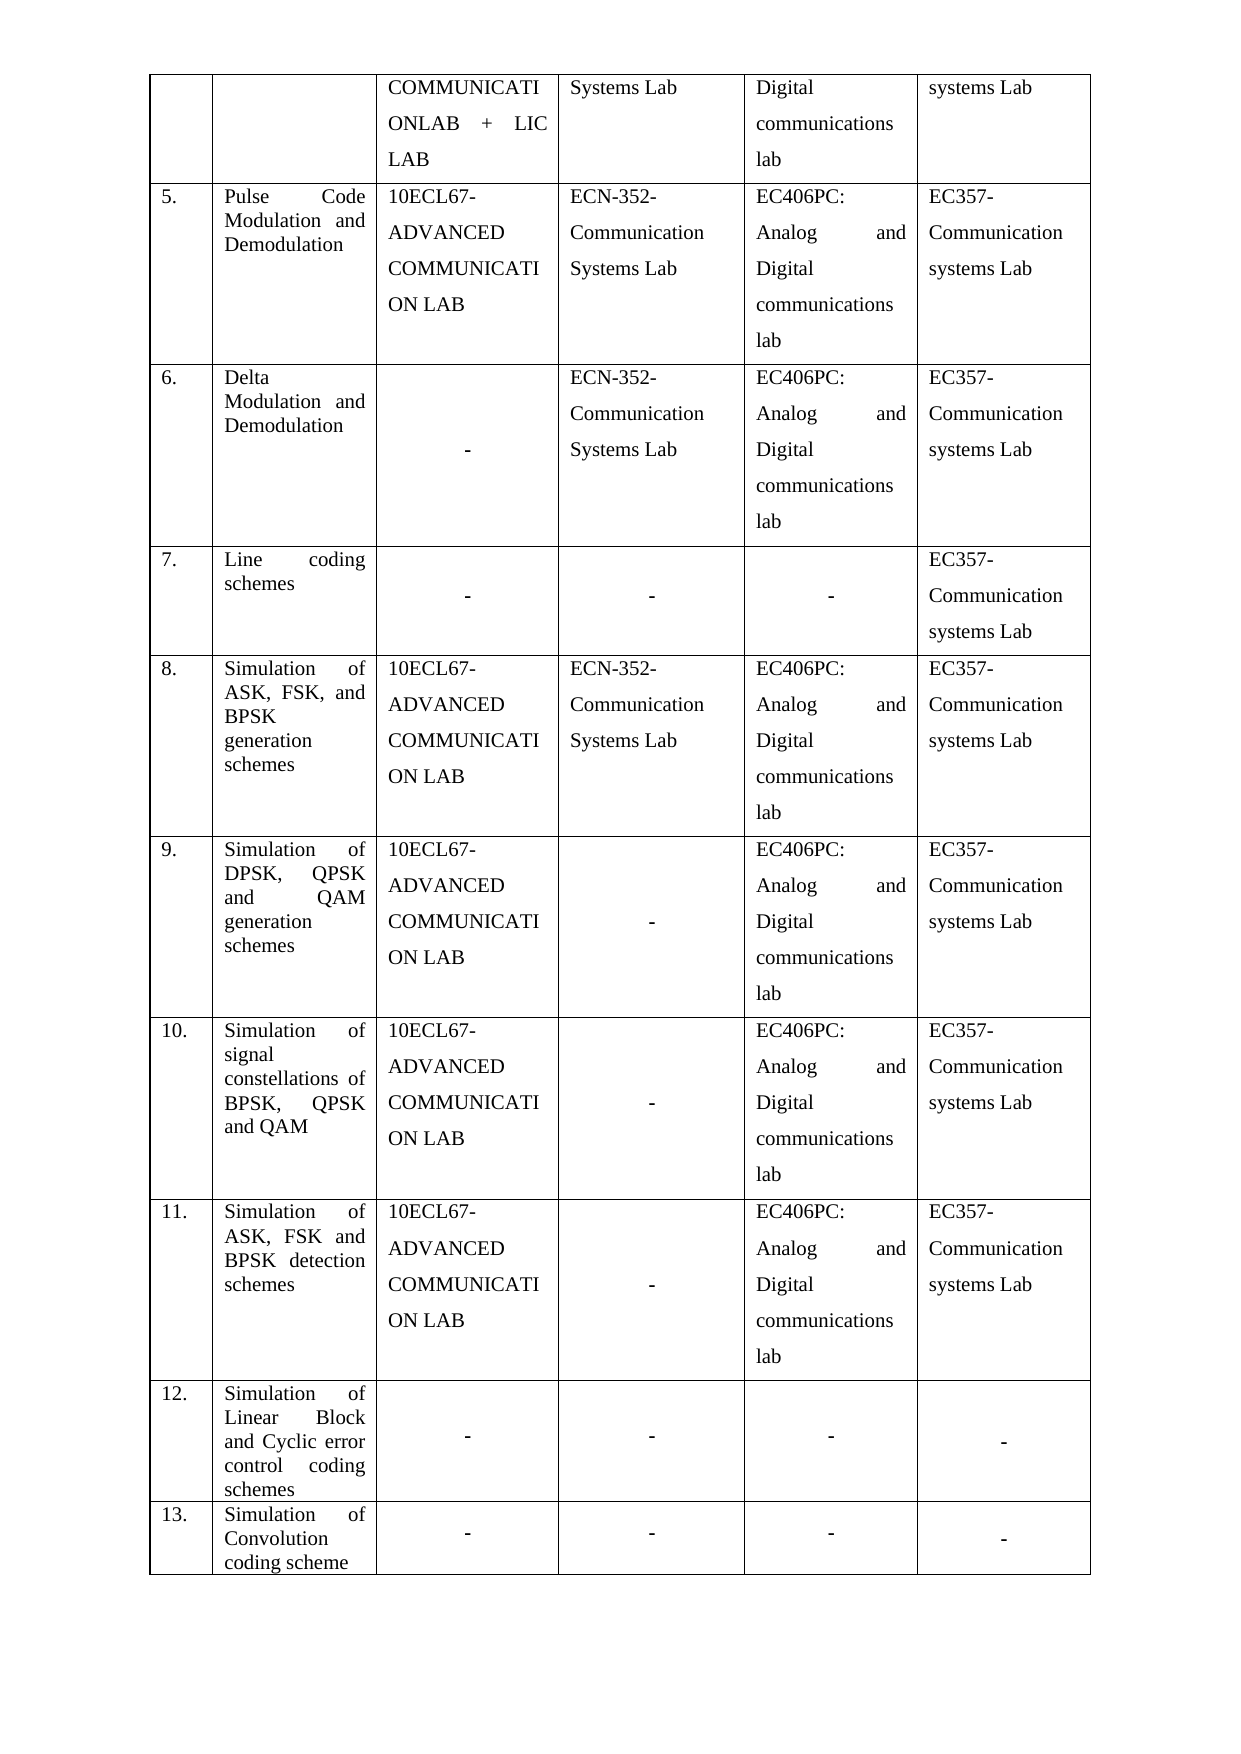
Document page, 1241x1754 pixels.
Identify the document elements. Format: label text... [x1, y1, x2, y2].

table_cell [151, 656, 212, 836]
table_cell EC357-Communication systems Lab [918, 184, 1090, 364]
table_cell Pulse Code Modulation and Demodulation [213, 184, 376, 364]
table_cell - [559, 1381, 744, 1501]
table_cell ECN-352-Communication Systems Lab [559, 184, 744, 364]
table_cell [151, 547, 212, 655]
table_cell Line coding schemes [213, 547, 376, 655]
table_cell - [559, 837, 744, 1017]
table_cell EC406PC: Analog and Digital communications lab [745, 365, 917, 546]
table_cell - [745, 1381, 917, 1501]
table_cell Simulation of Linear Block and Cyclic error control coding schemes [213, 1381, 376, 1501]
table_cell Delta Modulation and Demodulation [213, 365, 376, 546]
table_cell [918, 75, 1090, 183]
table_cell Simulation of ASK, FSK, and BPSK generation schemes [213, 656, 376, 836]
table_cell [151, 837, 212, 1017]
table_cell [559, 75, 744, 183]
table_cell [151, 75, 212, 183]
table_cell ECN-352-Communication Systems Lab [559, 365, 744, 546]
table_cell - [559, 547, 744, 655]
table_cell EC406PC: Analog and Digital communications lab [745, 656, 917, 836]
table_cell [151, 365, 212, 546]
table_cell - [745, 547, 917, 655]
table_cell EC406PC: Analog and Digital communications lab [745, 1200, 917, 1380]
table_cell - [559, 1018, 744, 1198]
table_cell EC357-Communication systems Lab [918, 547, 1090, 655]
table_cell - [559, 1200, 744, 1380]
table_cell [151, 1018, 212, 1198]
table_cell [745, 75, 917, 183]
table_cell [213, 75, 376, 183]
table_cell 10ECL67-ADVANCED COMMUNICATION LAB [377, 184, 558, 364]
table_cell - [377, 365, 558, 546]
table_cell Simulation of Convolution coding scheme [213, 1502, 376, 1574]
table_cell 10ECL67-ADVANCED COMMUNICATION LAB [377, 1018, 558, 1198]
table_cell Simulation of signal constellations of BPSK, QPSK and QAM [213, 1018, 376, 1198]
table_cell ECN-352-Communication Systems Lab [559, 656, 744, 836]
table_cell EC357-Communication systems Lab [918, 1018, 1090, 1198]
table_cell EC406PC: Analog and Digital communications lab [745, 837, 917, 1017]
table_cell - [377, 547, 558, 655]
table_cell EC357-Communication systems Lab [918, 837, 1090, 1017]
table_cell 10ECL67-ADVANCED COMMUNICATION LAB [377, 1200, 558, 1380]
table_cell Simulation of DPSK, QPSK and QAM generation schemes [213, 837, 376, 1017]
table_cell EC357-Communication systems Lab [918, 1200, 1090, 1380]
table_cell - [745, 1502, 917, 1574]
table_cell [377, 75, 558, 183]
table_cell 10ECL67-ADVANCED COMMUNICATION LAB [377, 837, 558, 1017]
table_cell 10ECL67-ADVANCED COMMUNICATION LAB [377, 656, 558, 836]
table_cell - [918, 1502, 1090, 1574]
table_cell - [559, 1502, 744, 1574]
table_cell - [377, 1381, 558, 1501]
table_cell Simulation of ASK, FSK and BPSK detection schemes [213, 1200, 376, 1380]
table_cell EC406PC: Analog and Digital communications lab [745, 184, 917, 364]
table_cell [151, 1381, 212, 1501]
table_cell EC357-Communication systems Lab [918, 656, 1090, 836]
table_cell - [918, 1381, 1090, 1501]
table_cell - [377, 1502, 558, 1574]
table_cell [151, 184, 212, 364]
table_cell EC357-Communication systems Lab [918, 365, 1090, 546]
table_cell [151, 1502, 212, 1574]
table_cell [151, 1200, 212, 1380]
table_cell EC406PC: Analog and Digital communications lab [745, 1018, 917, 1198]
